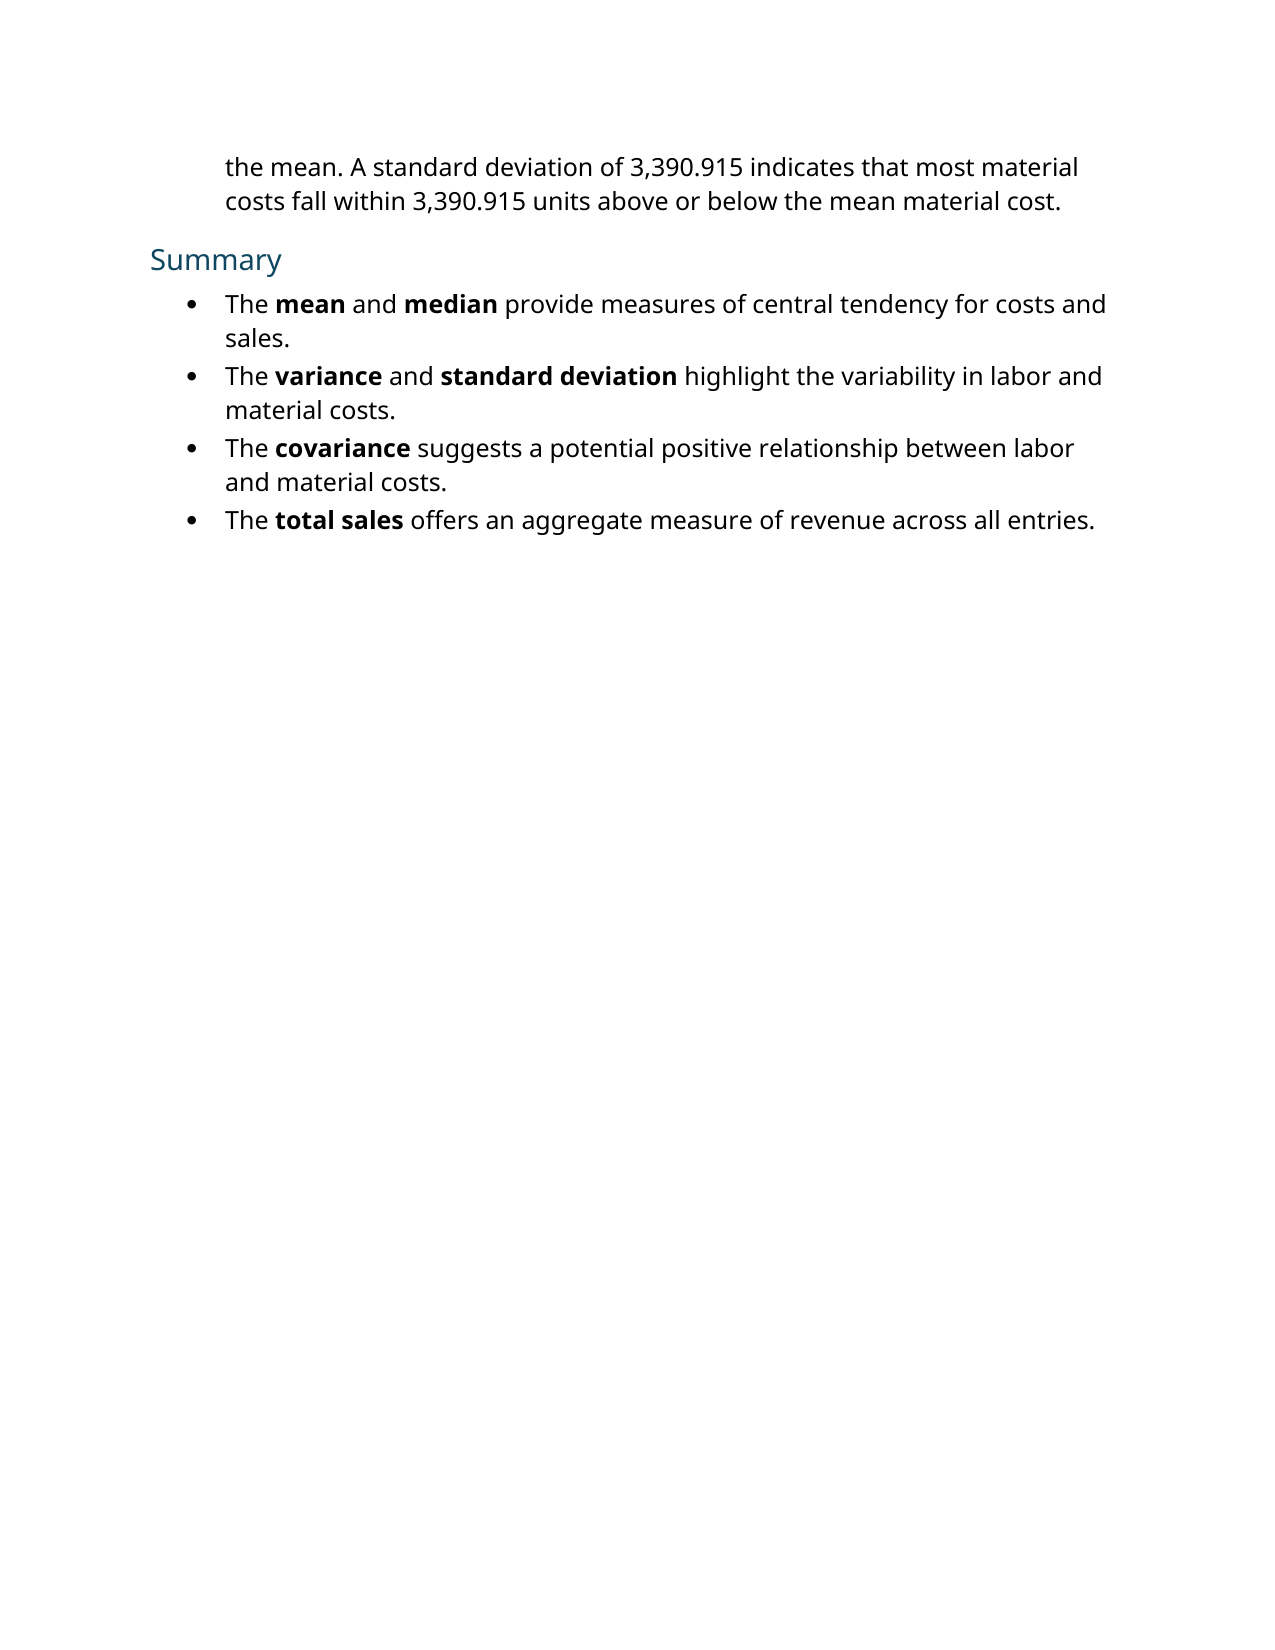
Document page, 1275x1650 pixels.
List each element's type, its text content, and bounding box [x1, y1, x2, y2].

list The total sales offers an aggregate measure of revenue across all entries. [187, 503, 1125, 537]
list The variance and standard deviation highlight the variability in labor and material costs. [187, 359, 1125, 427]
subtitle Summary [150, 239, 1125, 279]
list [187, 150, 1125, 218]
list The covariance suggests a potential positive relationship between labor and material costs. [187, 431, 1125, 499]
list The mean and median provide measures of central tendency for costs and sales. [187, 287, 1125, 355]
